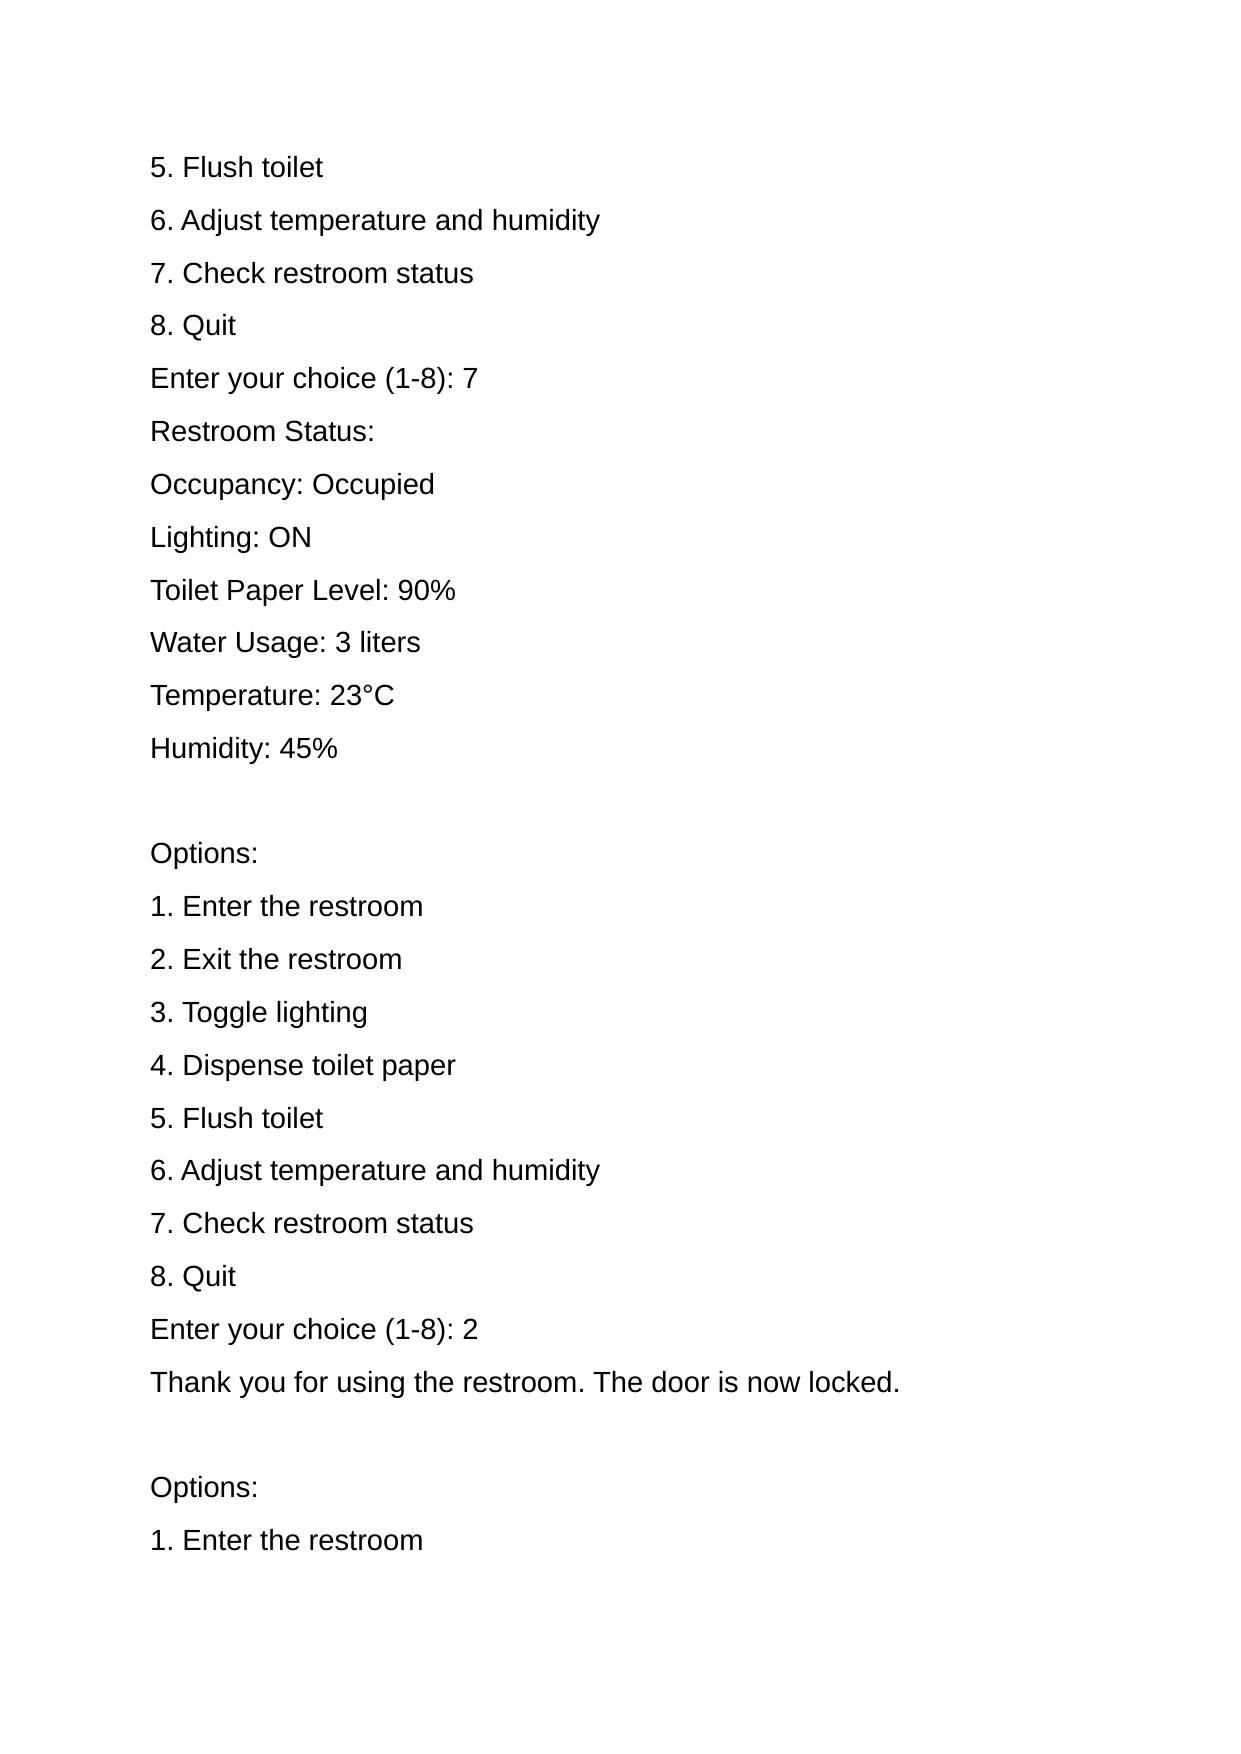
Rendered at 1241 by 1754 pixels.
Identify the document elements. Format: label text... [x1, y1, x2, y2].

text 7. Check restroom status [150, 1206, 1090, 1240]
text Enter your choice (1-8): 2 [150, 1312, 1090, 1345]
text 5. Flush toilet [150, 1101, 1090, 1134]
text Options: [150, 837, 1090, 870]
text Occupancy: Occupied [150, 467, 1090, 500]
text 6. Adjust temperature and humidity [150, 1153, 1090, 1187]
text Water Usage: 3 liters [150, 625, 1090, 659]
text 2. Exit the restroom [150, 942, 1090, 976]
text 4. Dispense toilet paper [150, 1048, 1090, 1081]
text 7. Check restroom status [150, 256, 1090, 289]
text Humidity: 45% [150, 731, 1090, 764]
text Lighting: ON [150, 520, 1090, 553]
text 3. Toggle lighting [150, 995, 1090, 1028]
text 5. Flush toilet [150, 150, 1090, 183]
text Toilet Paper Level: 90% [150, 572, 1090, 606]
text 1. Enter the restroom [150, 1523, 1090, 1557]
text 1. Enter the restroom [150, 889, 1090, 923]
text Restroom Status: [150, 414, 1090, 448]
text Enter your choice (1-8): 7 [150, 361, 1090, 395]
text 8. Quit [150, 1259, 1090, 1293]
text 6. Adjust temperature and humidity [150, 203, 1090, 236]
text Options: [150, 1470, 1090, 1504]
text 8. Quit [150, 308, 1090, 342]
text Temperature: 23°C [150, 678, 1090, 712]
text Thank you for using the restroom. The door is now locked. [150, 1365, 1090, 1398]
